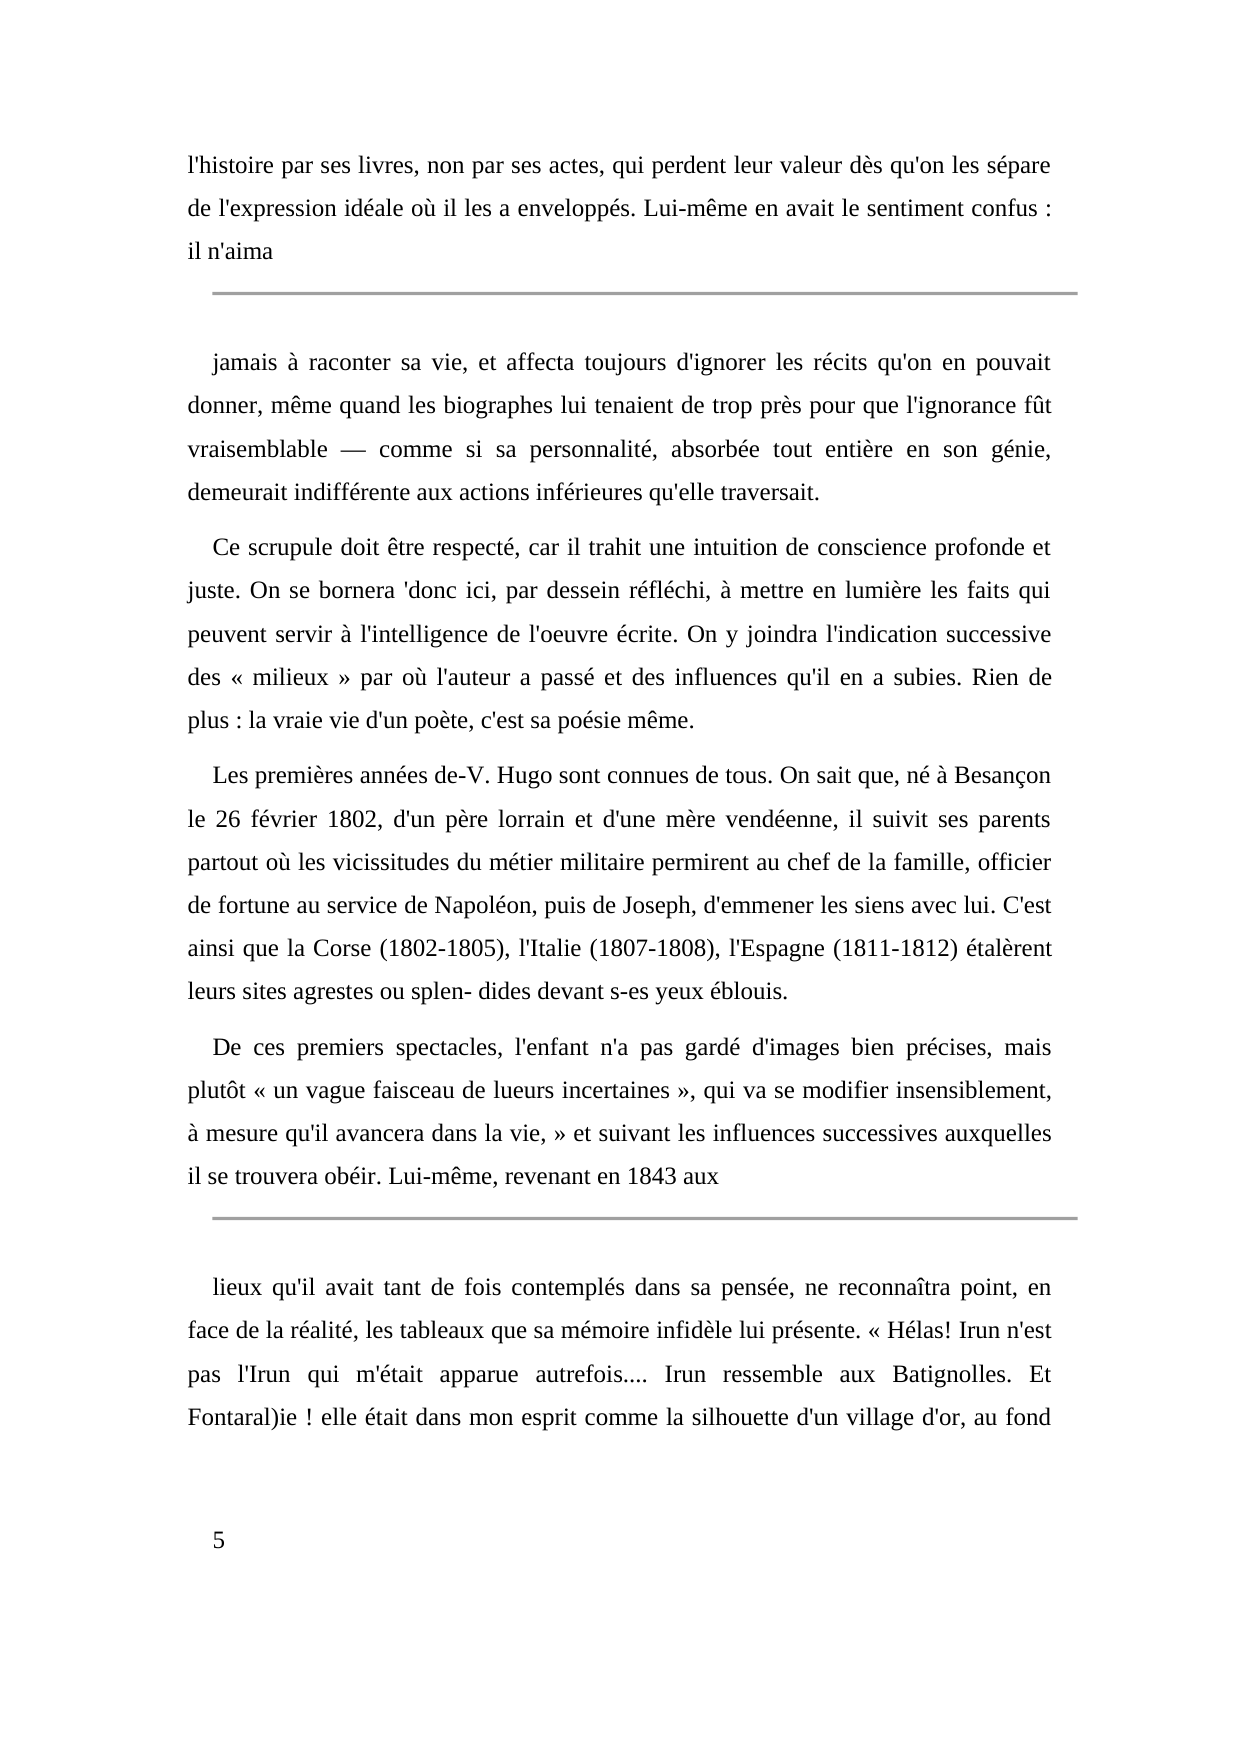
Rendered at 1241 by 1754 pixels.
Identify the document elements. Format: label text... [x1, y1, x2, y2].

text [187, 150, 1053, 265]
text Les premières années de-V. Hugo sont connues de tous. On sait que, né à Besançon le 26 février 1802, d'un père lorrain et d'une mère vendéenne, il suivit ses parents partout où les vicissitudes du métier militaire permirent au chef de la famille, officier de fortune au service de Napoléon, puis de Joseph, d'emmener les siens avec lui. C'est ainsi que la Corse (1802-1805), l'Italie (1807-1808), l'Espagne (1811-1812) étalèrent leurs sites agrestes ou splen- dides devant s-es yeux éblouis. [187, 761, 1053, 1005]
text Ce scrupule doit être respecté, car il trahit une intuition de conscience profonde et juste. On se bornera 'donc ici, par dessein réfléchi, à mettre en lumière les faits qui peuvent servir à l'intelligence de l'oeuvre écrite. On y joindra l'indication successive des « milieux » par où l'auteur a passé et des influences qu'il en a subies. Rien de plus : la vraie vie d'un poète, c'est sa poésie même. [187, 532, 1053, 734]
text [187, 1272, 1053, 1431]
text jamais à raconter sa vie, et affecta toujours d'ignorer les récits qu'on en pouvait donner, même quand les biographes lui tenaient de trop près pour que l'ignorance fût vraisemblable — comme si sa personnalité, absorbée tout entière en son génie, demeurait indifférente aux actions inférieures qu'elle traversait. [187, 347, 1053, 506]
text De ces premiers spectacles, l'enfant n'a pas gardé d'images bien précises, mais plutôt « un vague faisceau de lueurs incertaines », qui va se modifier insensiblement, à mesure qu'il avancera dans la vie, » et suivant les influences successives auxquelles il se trouvera obéir. Lui-même, revenant en 1843 aux [187, 1032, 1053, 1190]
